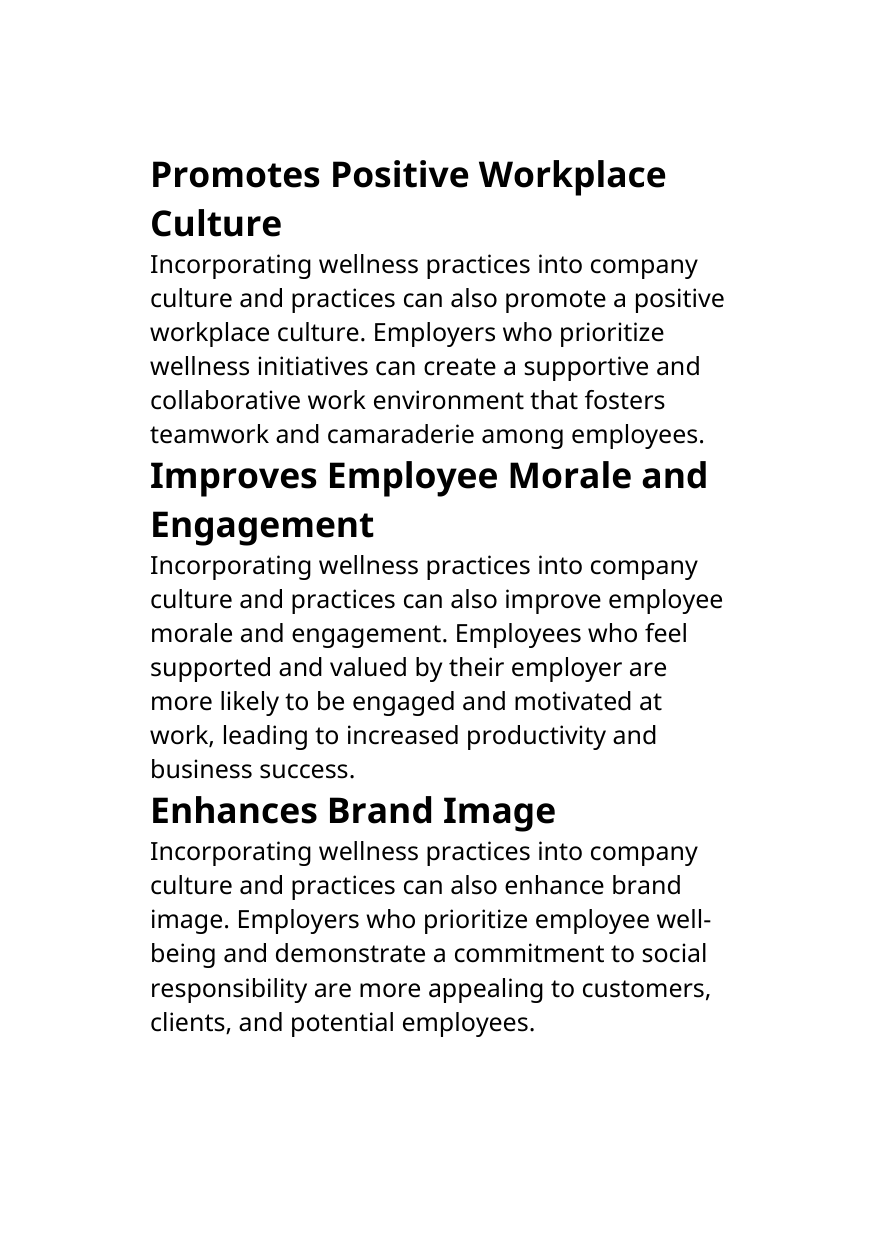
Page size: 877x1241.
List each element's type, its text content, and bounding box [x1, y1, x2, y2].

text Incorporating wellness practices into company culture and practices can also enhance brand image. Employers who prioritize employee well-being and demonstrate a commitment to social responsibility are more appealing to customers, clients, and potential employees. [150, 834, 727, 1038]
text Incorporating wellness practices into company culture and practices can also promote a positive workplace culture. Employers who prioritize wellness initiatives can create a supportive and collaborative work environment that fosters teamwork and camaraderie among employees. [150, 246, 727, 451]
subtitle Enhances Brand Image [150, 786, 727, 834]
subtitle Improves Employee Morale and Engagement [150, 451, 727, 547]
subtitle Promotes Positive Workplace Culture [150, 150, 727, 246]
text Incorporating wellness practices into company culture and practices can also improve employee morale and engagement. Employees who feel supported and valued by their employer are more likely to be engaged and motivated at work, leading to increased productivity and business success. [150, 547, 727, 786]
